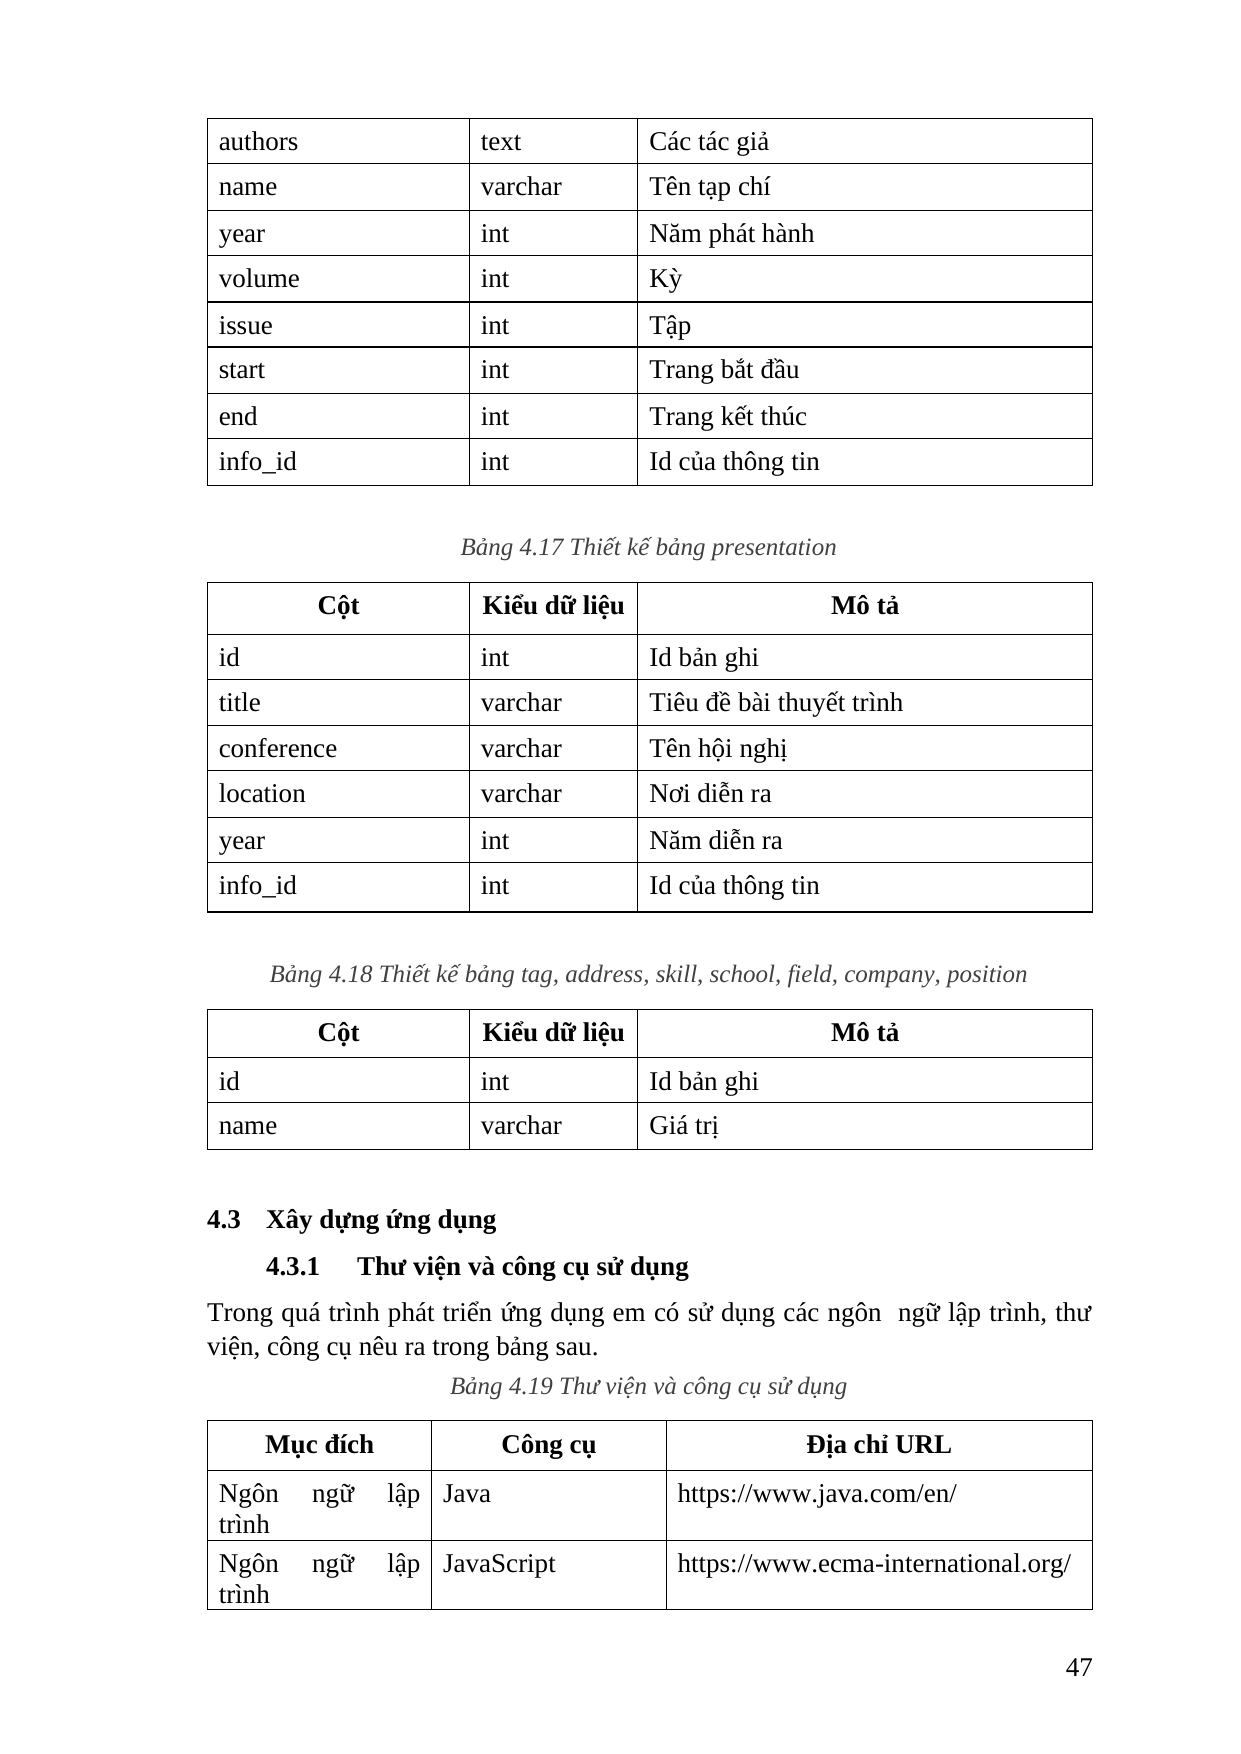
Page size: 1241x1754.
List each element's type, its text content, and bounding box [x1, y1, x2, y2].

table_cell Trang bắt đầu [638, 348, 1092, 393]
table_cell int [470, 635, 637, 678]
table_cell end [208, 394, 469, 438]
table_cell volume [208, 256, 469, 301]
table_cell Các tác giả [638, 119, 1092, 163]
table_cell int [470, 1058, 637, 1102]
table_cell name [208, 164, 469, 210]
table_cell title [208, 680, 469, 725]
table_cell int [470, 394, 637, 438]
table_cell Id bản ghi [638, 635, 1092, 678]
table_cell int [470, 863, 637, 911]
table_cell info_id [208, 439, 469, 485]
table_cell int [470, 439, 637, 485]
table_cell varchar [470, 726, 637, 770]
table_cell info_id [208, 863, 469, 911]
table_cell id [208, 635, 469, 678]
table_header Địa chỉ URL [667, 1421, 1092, 1470]
table_cell conference [208, 726, 469, 770]
table_cell int [470, 818, 637, 862]
table_cell Ngôn ngữ lập trình [208, 1471, 431, 1539]
table_cell id [208, 1058, 469, 1102]
table_header Cột [208, 583, 469, 633]
table_cell Id của thông tin [638, 439, 1092, 485]
table_cell Nơi diễn ra [638, 771, 1092, 817]
table_cell location [208, 771, 469, 817]
table_cell varchar [470, 164, 637, 210]
table_cell https://www.java.com/en/ [667, 1471, 1092, 1539]
table_cell Năm phát hành [638, 211, 1092, 255]
table_cell Java [432, 1471, 666, 1539]
table_cell Tên hội nghị [638, 726, 1092, 770]
table_header Kiểu dữ liệu [470, 583, 637, 633]
table_cell Tiêu đề bài thuyết trình [638, 680, 1092, 725]
table_cell JavaScript [432, 1541, 666, 1609]
table_header Mục đích [208, 1421, 431, 1470]
table_header Mô tả [638, 1010, 1092, 1057]
table_cell year [208, 818, 469, 862]
table_cell varchar [470, 771, 637, 817]
table_header Cột [208, 1010, 469, 1057]
table_cell Giá trị [638, 1103, 1092, 1149]
table_cell int [470, 211, 637, 255]
table_cell Ngôn ngữ lập trình [208, 1541, 431, 1609]
table_cell Kỳ [638, 256, 1092, 301]
table_cell authors [208, 119, 469, 163]
table_header Mô tả [638, 583, 1092, 633]
table_cell year [208, 211, 469, 255]
table_header Công cụ [432, 1421, 666, 1470]
table_cell varchar [470, 680, 637, 725]
table_cell Id bản ghi [638, 1058, 1092, 1102]
table_cell int [470, 348, 637, 393]
table_cell Năm diễn ra [638, 818, 1092, 862]
table_cell text [470, 119, 637, 163]
table_cell Tên tạp chí [638, 164, 1092, 210]
table_cell Trang kết thúc [638, 394, 1092, 438]
table_cell int [470, 303, 637, 346]
table_cell varchar [470, 1103, 637, 1149]
subtitle Xây dựng ứng dụng [207, 1203, 1092, 1234]
table_cell name [208, 1103, 469, 1149]
table_header Kiểu dữ liệu [470, 1010, 637, 1057]
table_cell Tập [638, 303, 1092, 346]
table_cell https://www.ecma-international.org/ [667, 1541, 1092, 1609]
table_cell start [208, 348, 469, 393]
table_cell Id của thông tin [638, 863, 1092, 911]
table_cell issue [208, 303, 469, 346]
text Trong quá trình phát triển ứng dụng em có sử dụng các ngôn ngữ lập trình, thư viện, công cụ nêu ra trong bảng sau. [207, 1296, 1092, 1362]
subtitle Thư viện và công cụ sử dụng [266, 1249, 1092, 1281]
table_cell int [470, 256, 637, 301]
